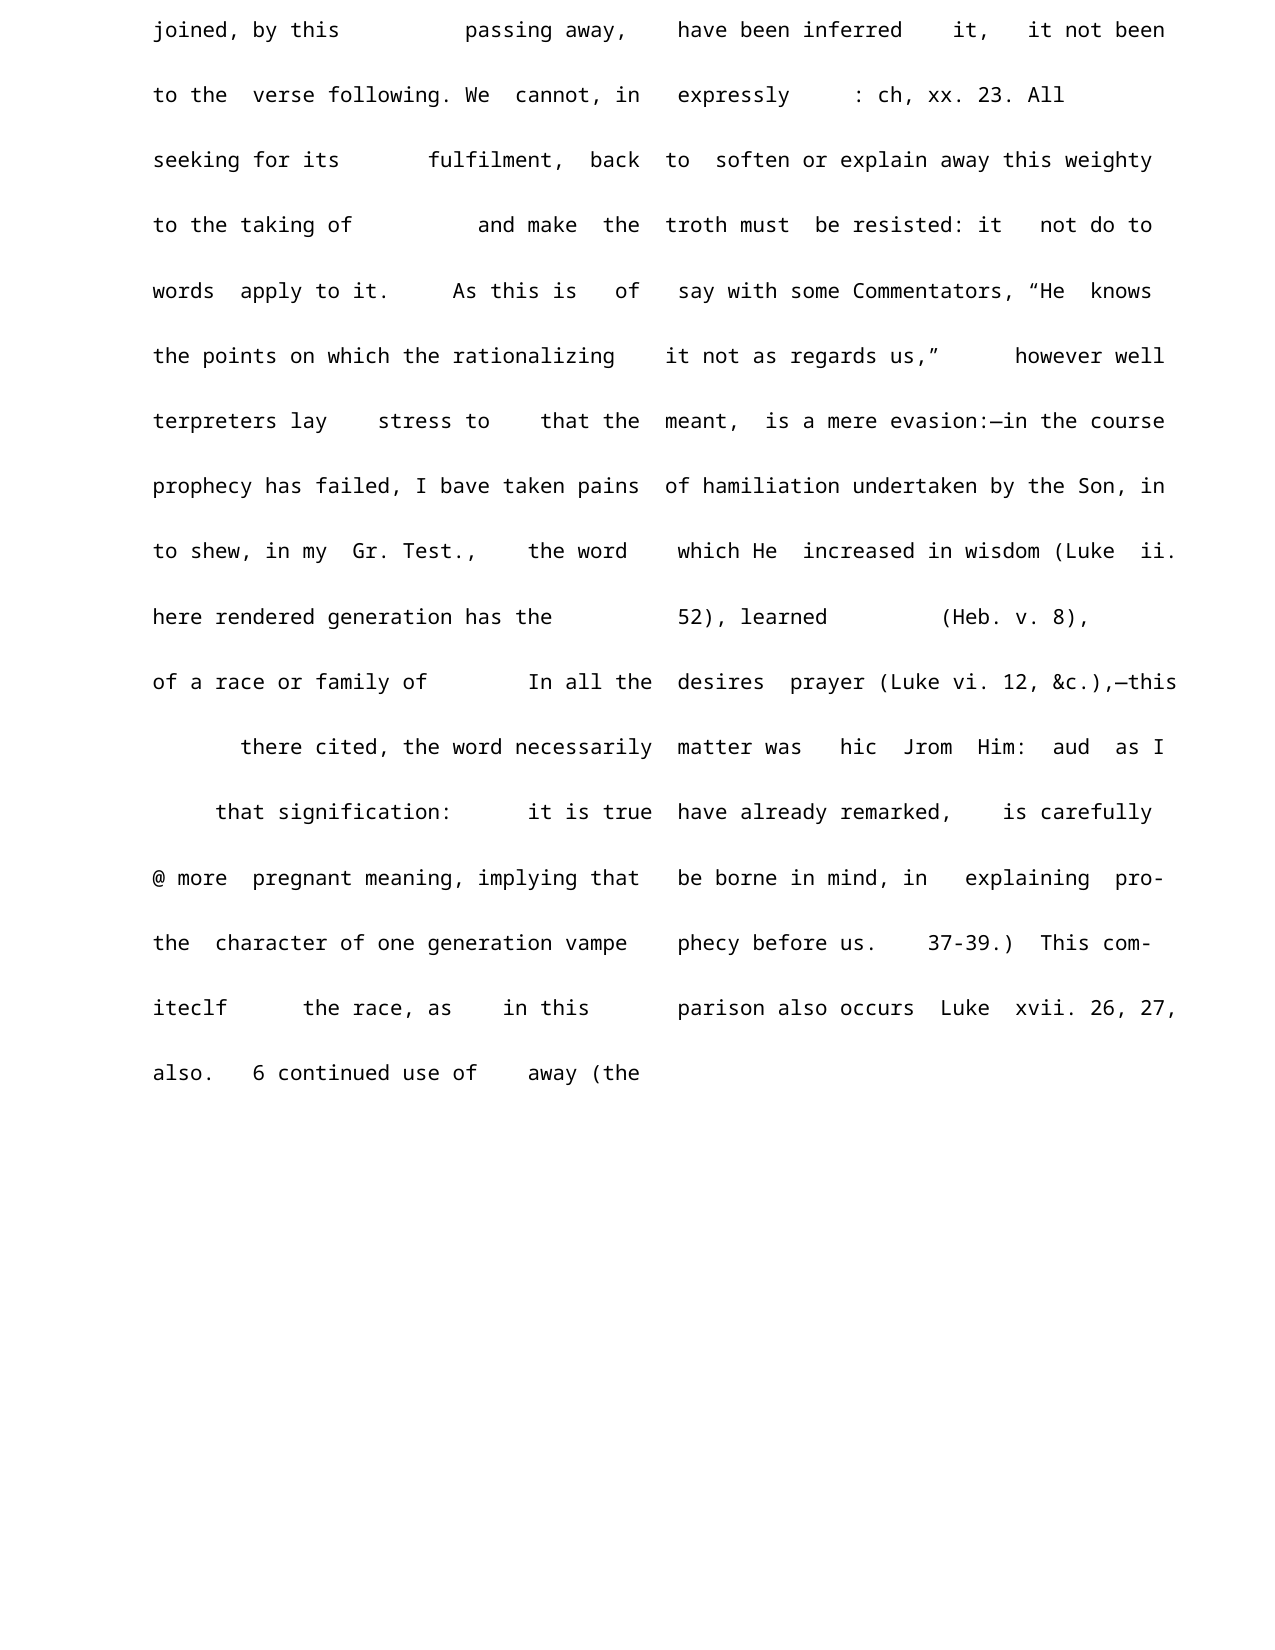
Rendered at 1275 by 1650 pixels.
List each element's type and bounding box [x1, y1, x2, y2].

text [15, 15, 1260, 1149]
